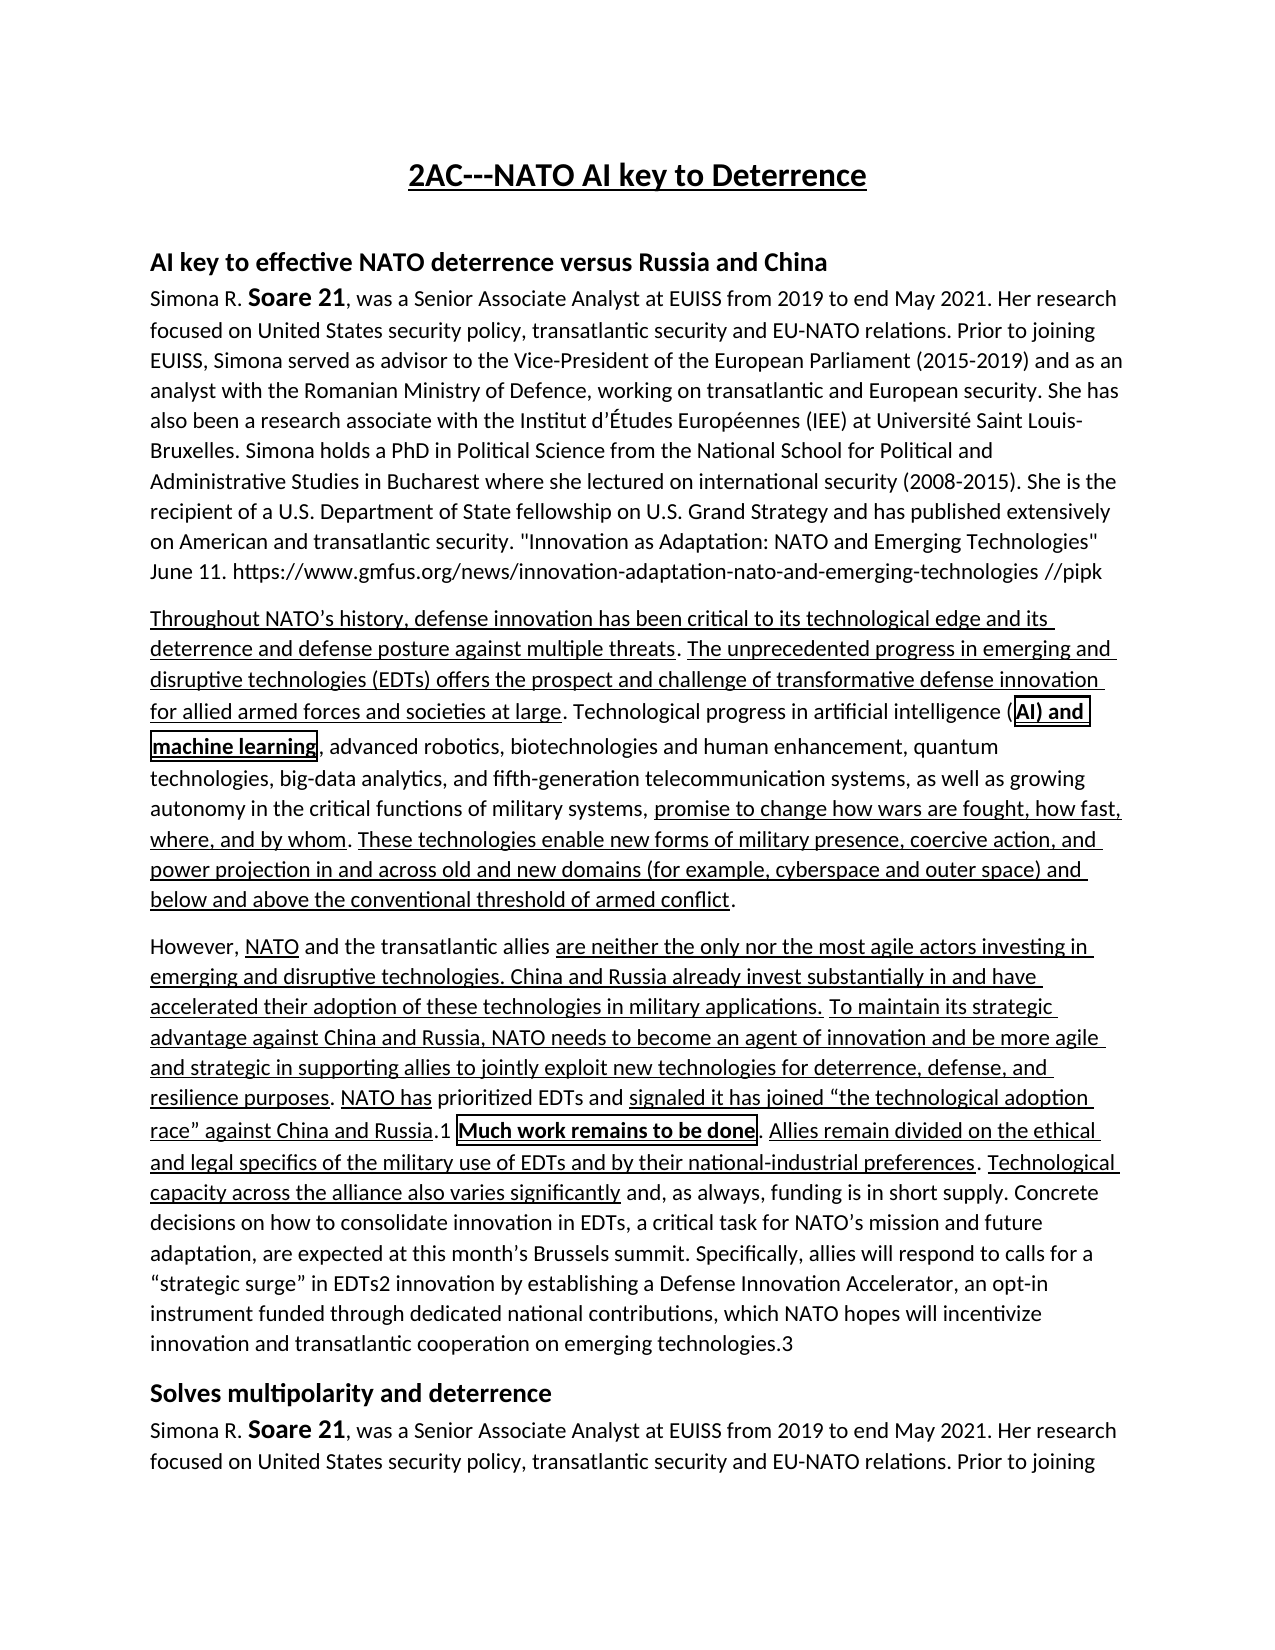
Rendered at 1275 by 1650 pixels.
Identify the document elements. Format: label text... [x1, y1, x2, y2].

subtitle AI key to effective NATO deterrence versus Russia and China [150, 245, 1125, 278]
subtitle Solves multipolarity and deterrence [150, 1376, 1125, 1409]
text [150, 1412, 1125, 1475]
text However, NATO and the transatlantic allies are neither the only nor the most agile actors investing in emerging and disruptive technologies. China and Russia already invest substantially in and have accelerated their adoption of these technologies in military applications. To maintain its strategic advantage against China and Russia, NATO needs to become an agent of innovation and be more agile and strategic in supporting allies to jointly exploit new technologies for deterrence, defense, and resilience purposes. NATO has prioritized EDTs and signaled it has joined “the technological adoption race” against China and Russia.1 Much work remains to be done. Allies remain divided on the ethical and legal specifics of the military use of EDTs and by their national-industrial preferences. Technological capacity across the alliance also varies significantly and, as always, funding is in short supply. Concrete decisions on how to consolidate innovation in EDTs, a critical task for NATO’s mission and future adaptation, are expected at this month’s Brussels summit. Specifically, allies will respond to calls for a “strategic surge” in EDTs2 innovation by establishing a Defense Innovation Accelerator, an opt-in instrument funded through dedicated national contributions, which NATO hopes will incentivize innovation and transatlantic cooperation on emerging technologies.3 [150, 932, 1125, 1357]
text Throughout NATO’s history, defense innovation has been critical to its technological edge and its deterrence and defense posture against multiple threats. The unprecedented progress in emerging and disruptive technologies (EDTs) offers the prospect and challenge of transformative defense innovation for allied armed forces and societies at large. Technological progress in artificial intelligence (AI) and machine learning, advanced robotics, biotechnologies and human enhancement, quantum technologies, big-data analytics, and fifth-generation telecommunication systems, as well as growing autonomy in the critical functions of military systems, promise to change how wars are fought, how fast, where, and by whom. These technologies enable new forms of military presence, coercive action, and power projection in and across old and new domains (for example, cyberspace and outer space) and below and above the conventional threshold of armed conflict. [150, 604, 1125, 913]
subtitle 2AC---NATO AI key to Deterrence [150, 154, 1125, 195]
